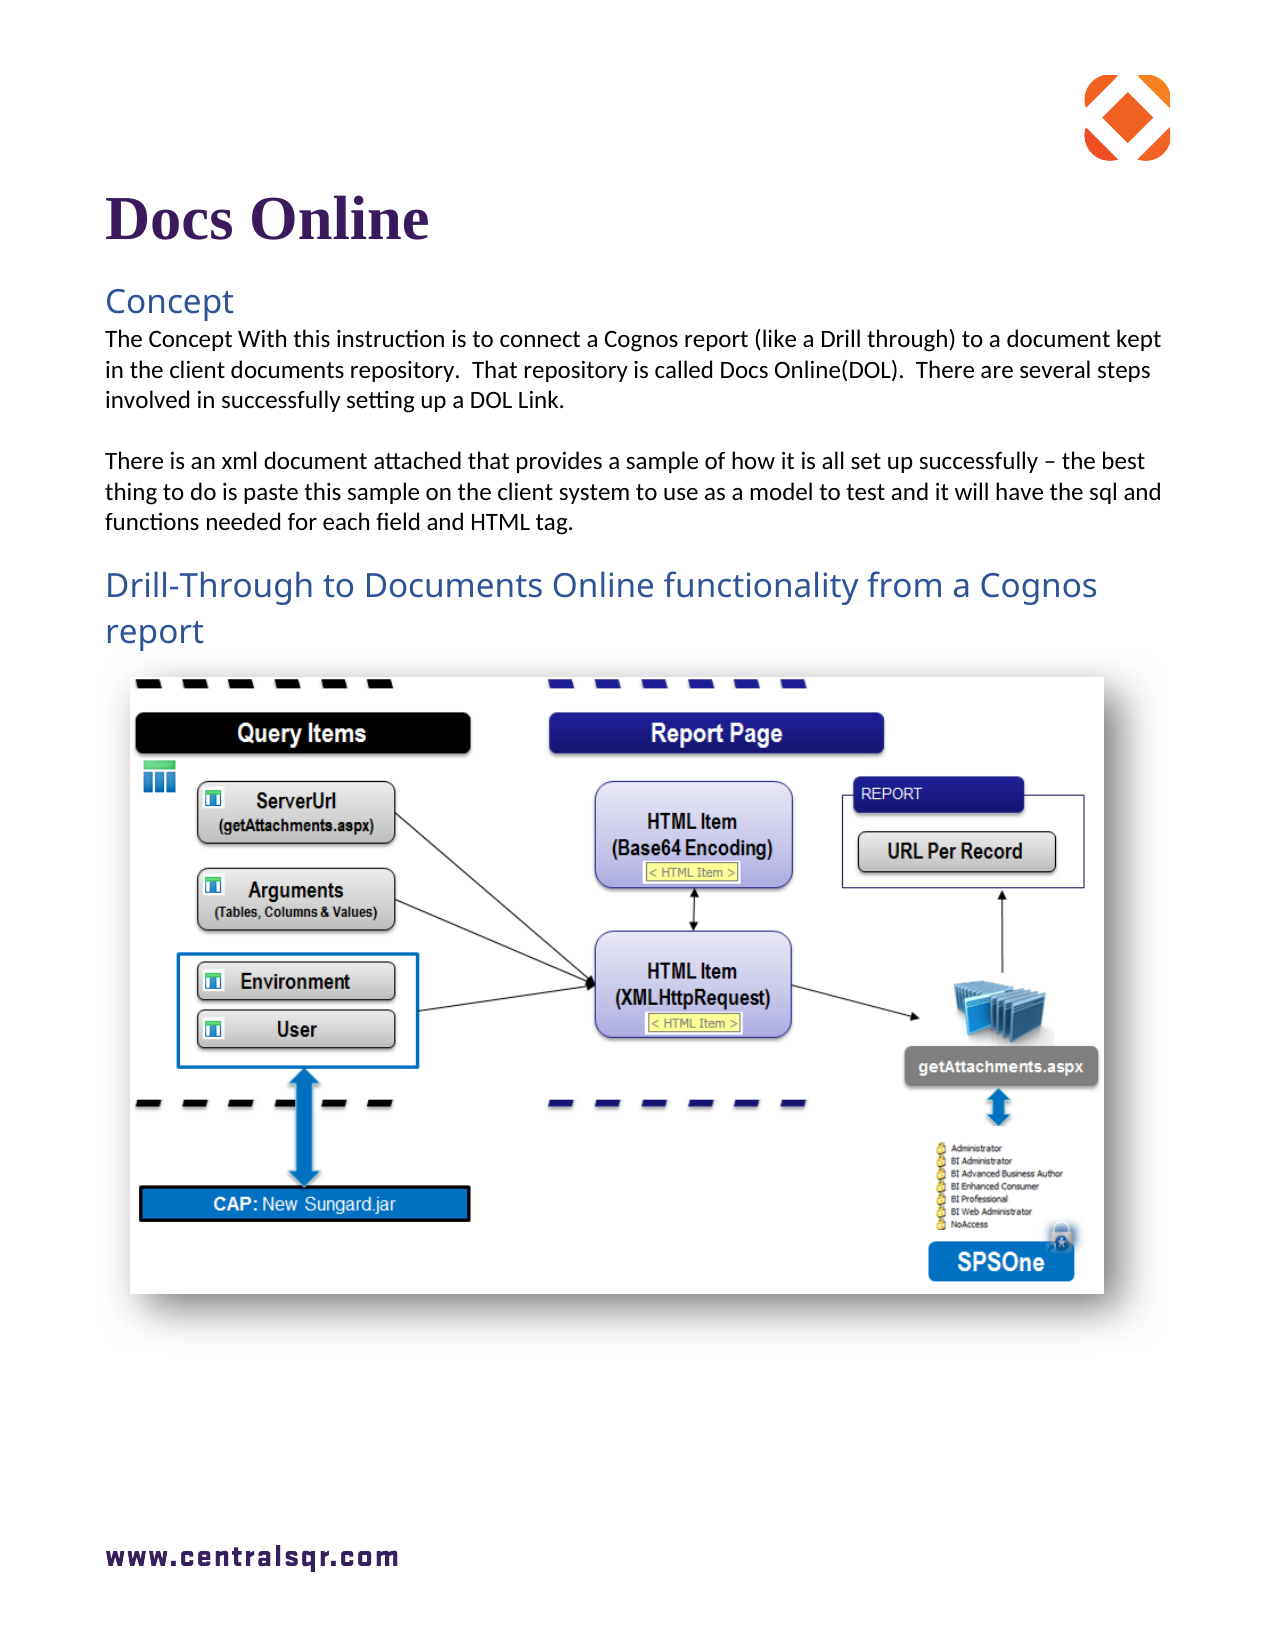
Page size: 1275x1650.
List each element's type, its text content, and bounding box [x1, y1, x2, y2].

picture [130, 677, 1104, 1294]
picture [105, 1539, 401, 1575]
picture [1084, 75, 1171, 161]
text The Concept With this instruction is to connect a Cognos report (like a Drill through) to a document kept in the client documents repository. That repository is called Docs Online(DOL). There are several steps involved in successfully setting up a DOL Link. [105, 323, 1170, 415]
subtitle Drill-Through to Documents Online functionality from a Cognos report [105, 562, 1170, 653]
text There is an xml document attached that provides a sample of how it is all set up successfully – the best thing to do is paste this sample on the client system to use as a model to test and it will have the sql and functions needed for each field and HTML tag. [105, 445, 1170, 537]
subtitle Concept [105, 278, 1170, 323]
text Docs Online [105, 181, 1170, 253]
